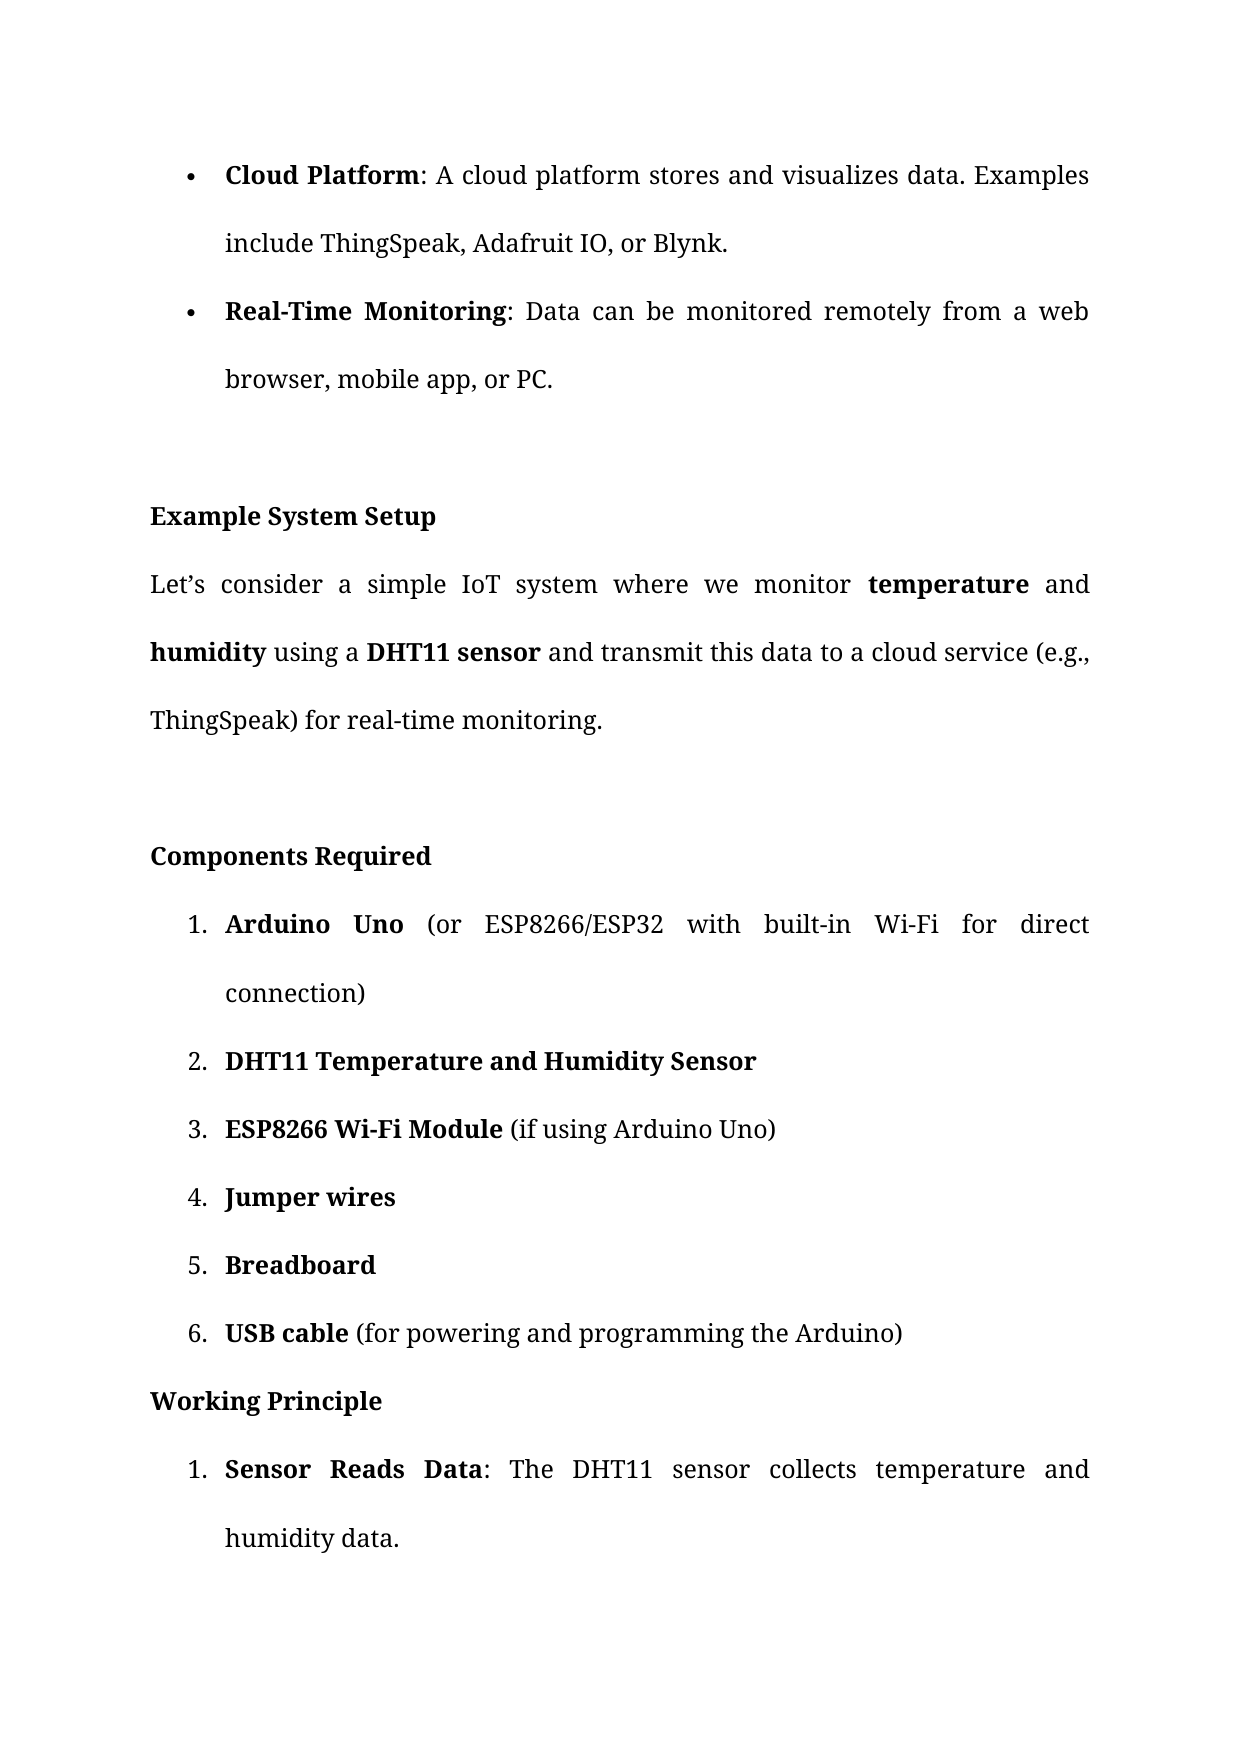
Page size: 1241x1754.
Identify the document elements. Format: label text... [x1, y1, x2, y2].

list USB cable (for powering and programming the Arduino) [187, 1316, 1090, 1350]
text Components Required [150, 839, 1090, 873]
list Real-Time Monitoring: Data can be monitored remotely from a web browser, mobile app, or PC. [187, 294, 1090, 396]
text Example System Setup [150, 498, 1090, 532]
text Let’s consider a simple IoT system where we monitor temperature and humidity using a DHT11 sensor and transmit this data to a cloud service (e.g., ThingSpeak) for real-time monitoring. [150, 567, 1090, 737]
list DHT11 Temperature and Humidity Sensor [187, 1043, 1090, 1077]
text Working Principle [150, 1384, 1090, 1418]
list ESP8266 Wi-Fi Module (if using Arduino Uno) [187, 1112, 1090, 1146]
list Jumper wires [187, 1180, 1090, 1214]
list Cloud Platform: A cloud platform stores and visualizes data. Examples include ThingSpeak, Adafruit IO, or Blynk. [187, 158, 1090, 260]
list Breadboard [187, 1248, 1090, 1282]
list Sensor Reads Data: The DHT11 sensor collects temperature and humidity data. [187, 1452, 1090, 1554]
list Arduino Uno (or ESP8266/ESP32 with built-in Wi-Fi for direct connection) [187, 907, 1090, 1009]
